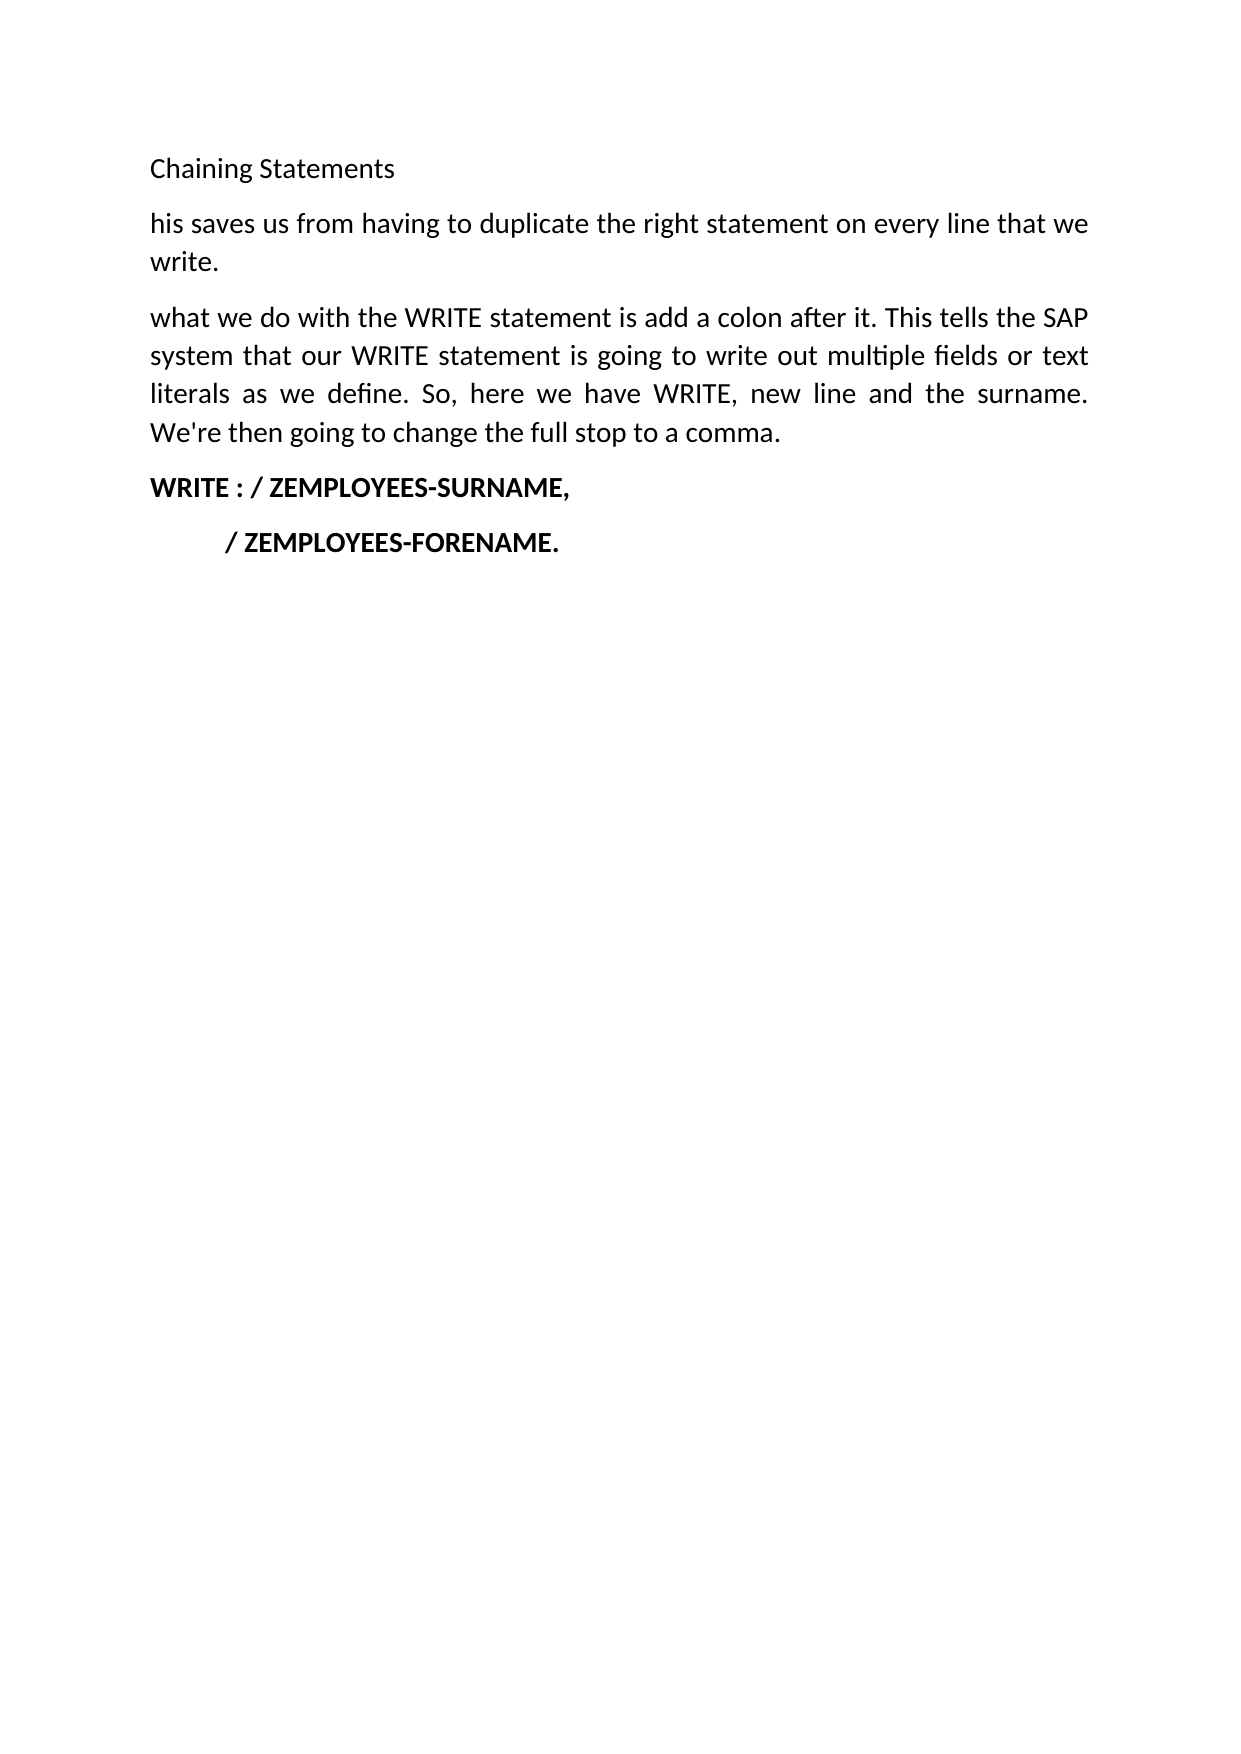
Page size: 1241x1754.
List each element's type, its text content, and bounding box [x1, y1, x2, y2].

text / ZEMPLOYEES-FORENAME. [150, 524, 1090, 560]
text Chaining Statements [150, 150, 1090, 186]
text WRITE : / ZEMPLOYEES-SURNAME, [150, 469, 1090, 505]
text his saves us from having to duplicate the right statement on every line that we write. [150, 205, 1090, 279]
text what we do with the WRITE statement is add a colon after it. This tells the SAP system that our WRITE statement is going to write out multiple fields or text literals as we define. So, here we have WRITE, new line and the surname. We're then going to change the full stop to a comma. [150, 299, 1090, 449]
